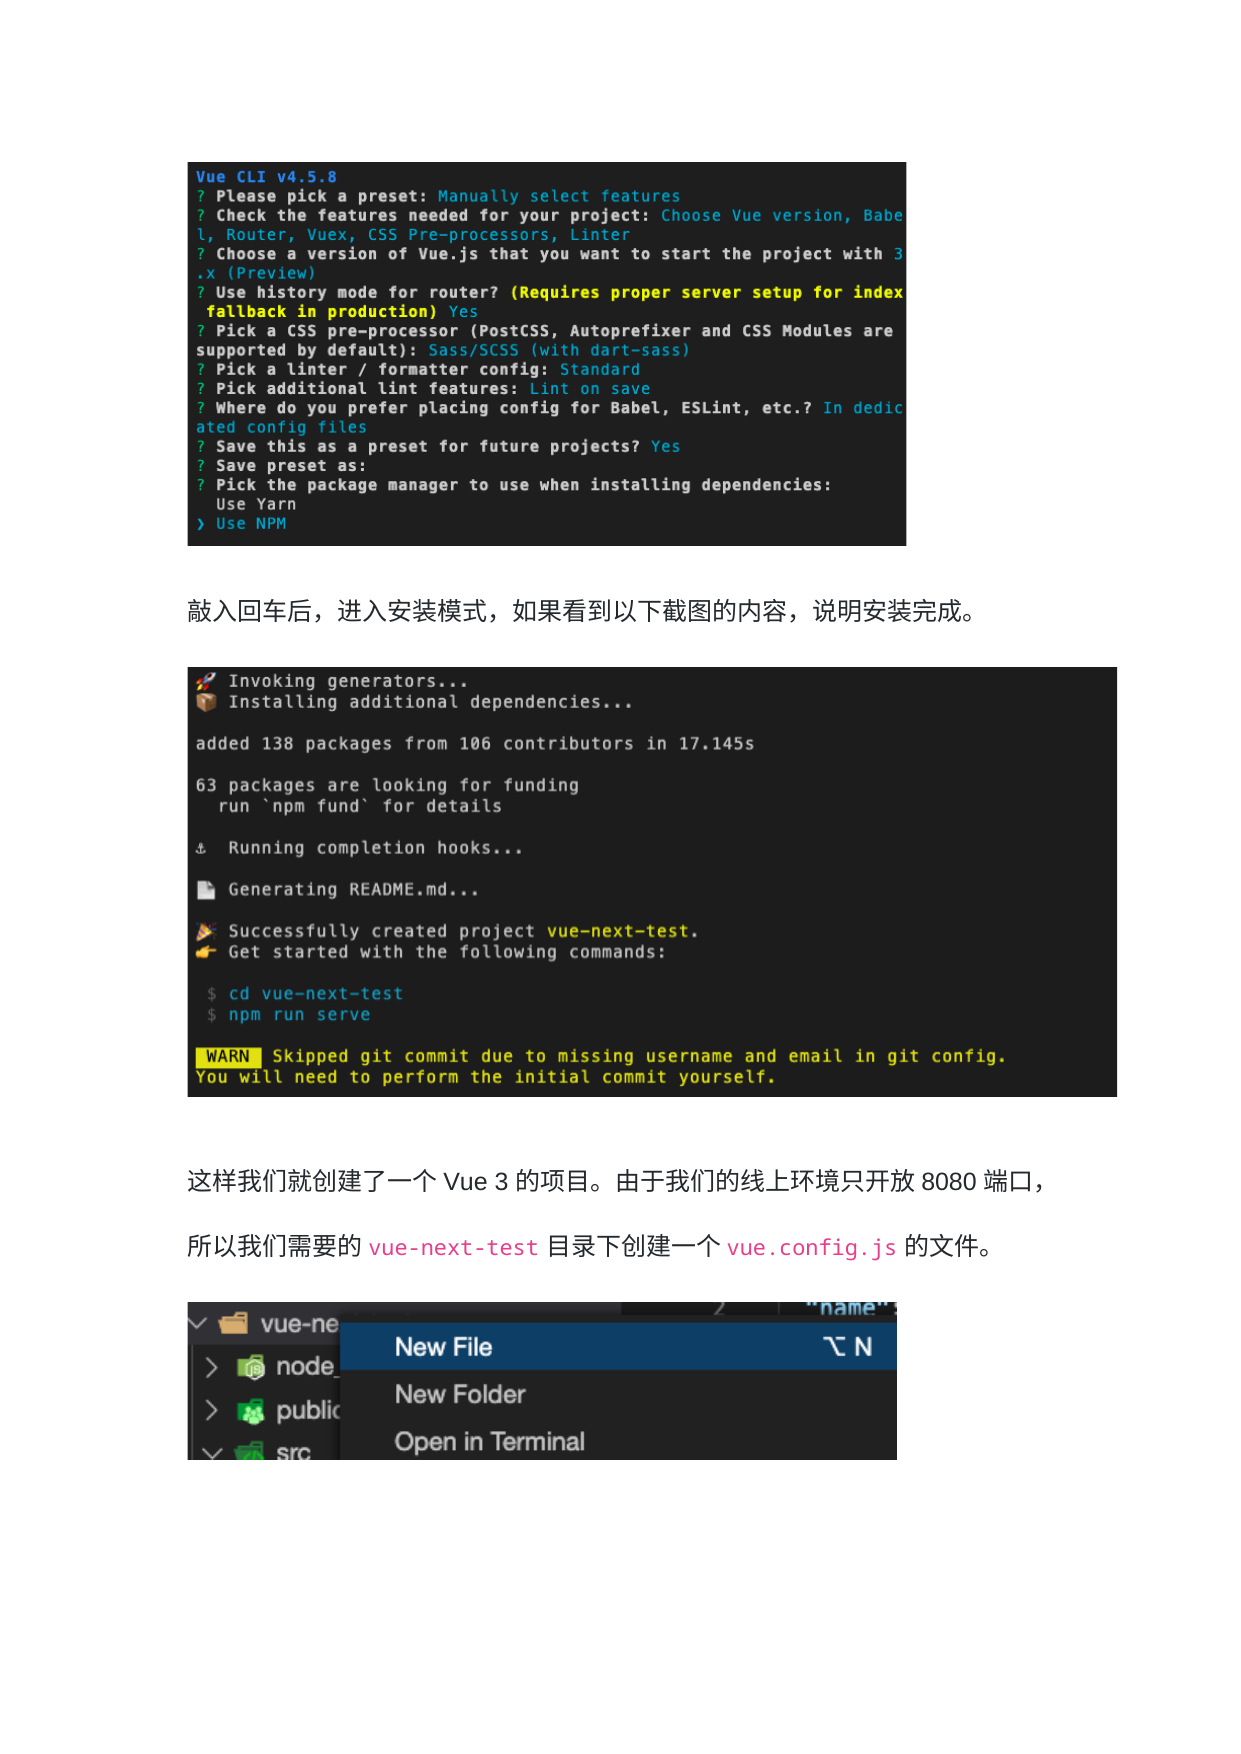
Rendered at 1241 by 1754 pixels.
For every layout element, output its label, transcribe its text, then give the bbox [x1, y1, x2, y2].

picture [187, 162, 907, 546]
picture [187, 1302, 897, 1460]
picture [187, 667, 1118, 1097]
text 这样我们就创建了一个 Vue 3 的项目。由于我们的线上环境只开放 8080 端口，所以我们需要的 vue-next-test 目录下创建一个 vue.config.js 的文件。 [187, 1147, 1053, 1277]
text 敲入回车后，进入安装模式，如果看到以下截图的内容，说明安装完成。 [187, 577, 1053, 642]
